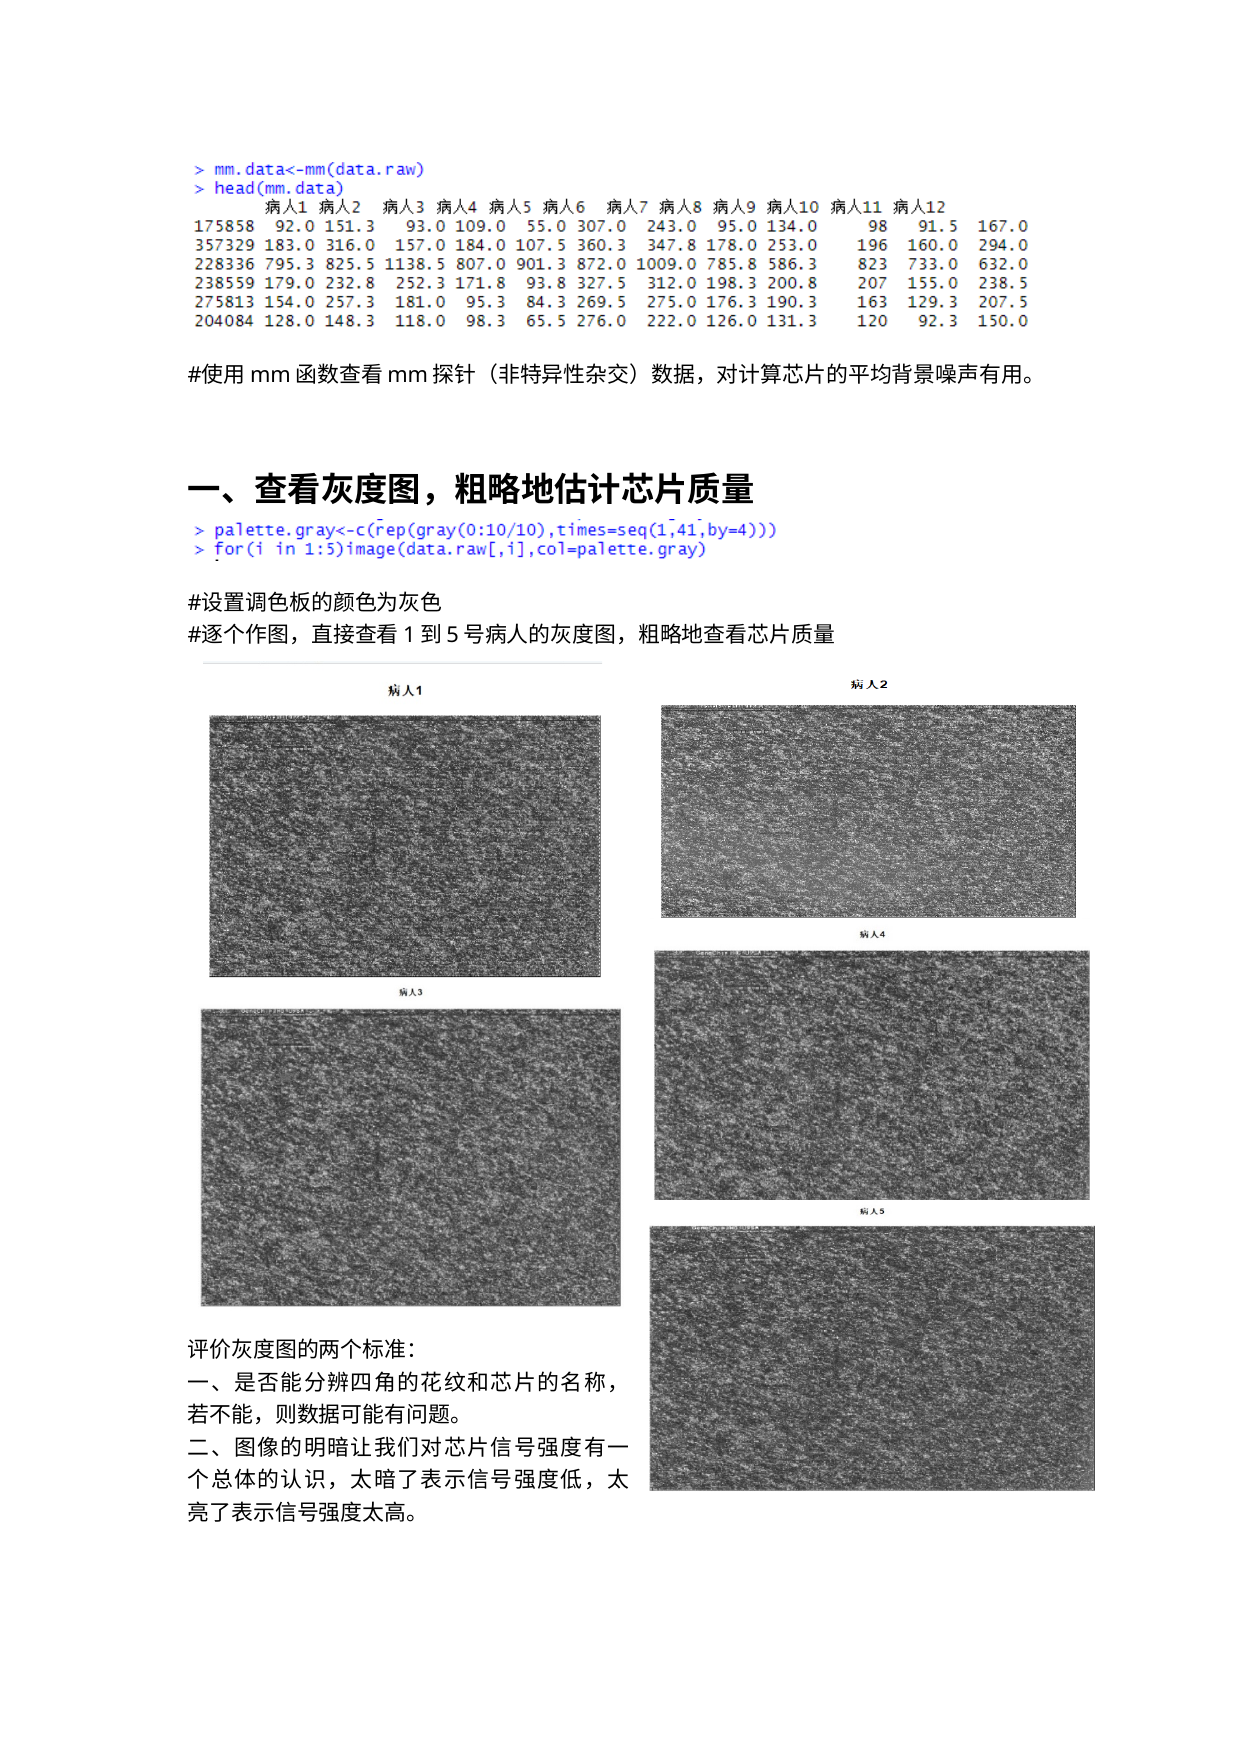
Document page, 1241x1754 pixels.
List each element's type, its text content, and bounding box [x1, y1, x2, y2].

text 一、查看灰度图，粗略地估计芯片质量 [187, 454, 1053, 519]
picture [197, 661, 624, 1311]
text 二、图像的明暗让我们对芯片信号强度有一个总体的认识，太暗了表示信号强度低，太亮了表示信号强度太高。 [187, 1429, 1053, 1527]
picture [187, 162, 1049, 329]
text #使用mm函数查看mm探针（非特异性杂交）数据，对计算芯片的平均背景噪声有用。 [187, 357, 1053, 389]
text 一、是否能分辨四角的花纹和芯片的名称，若不能，则数据可能有问题。 [187, 1364, 647, 1429]
picture [647, 670, 1095, 1491]
picture [187, 519, 855, 561]
text #设置调色板的颜色为灰色 [187, 584, 1053, 617]
text #逐个作图，直接查看1到5号病人的灰度图，粗略地查看芯片质量 [187, 617, 1053, 649]
